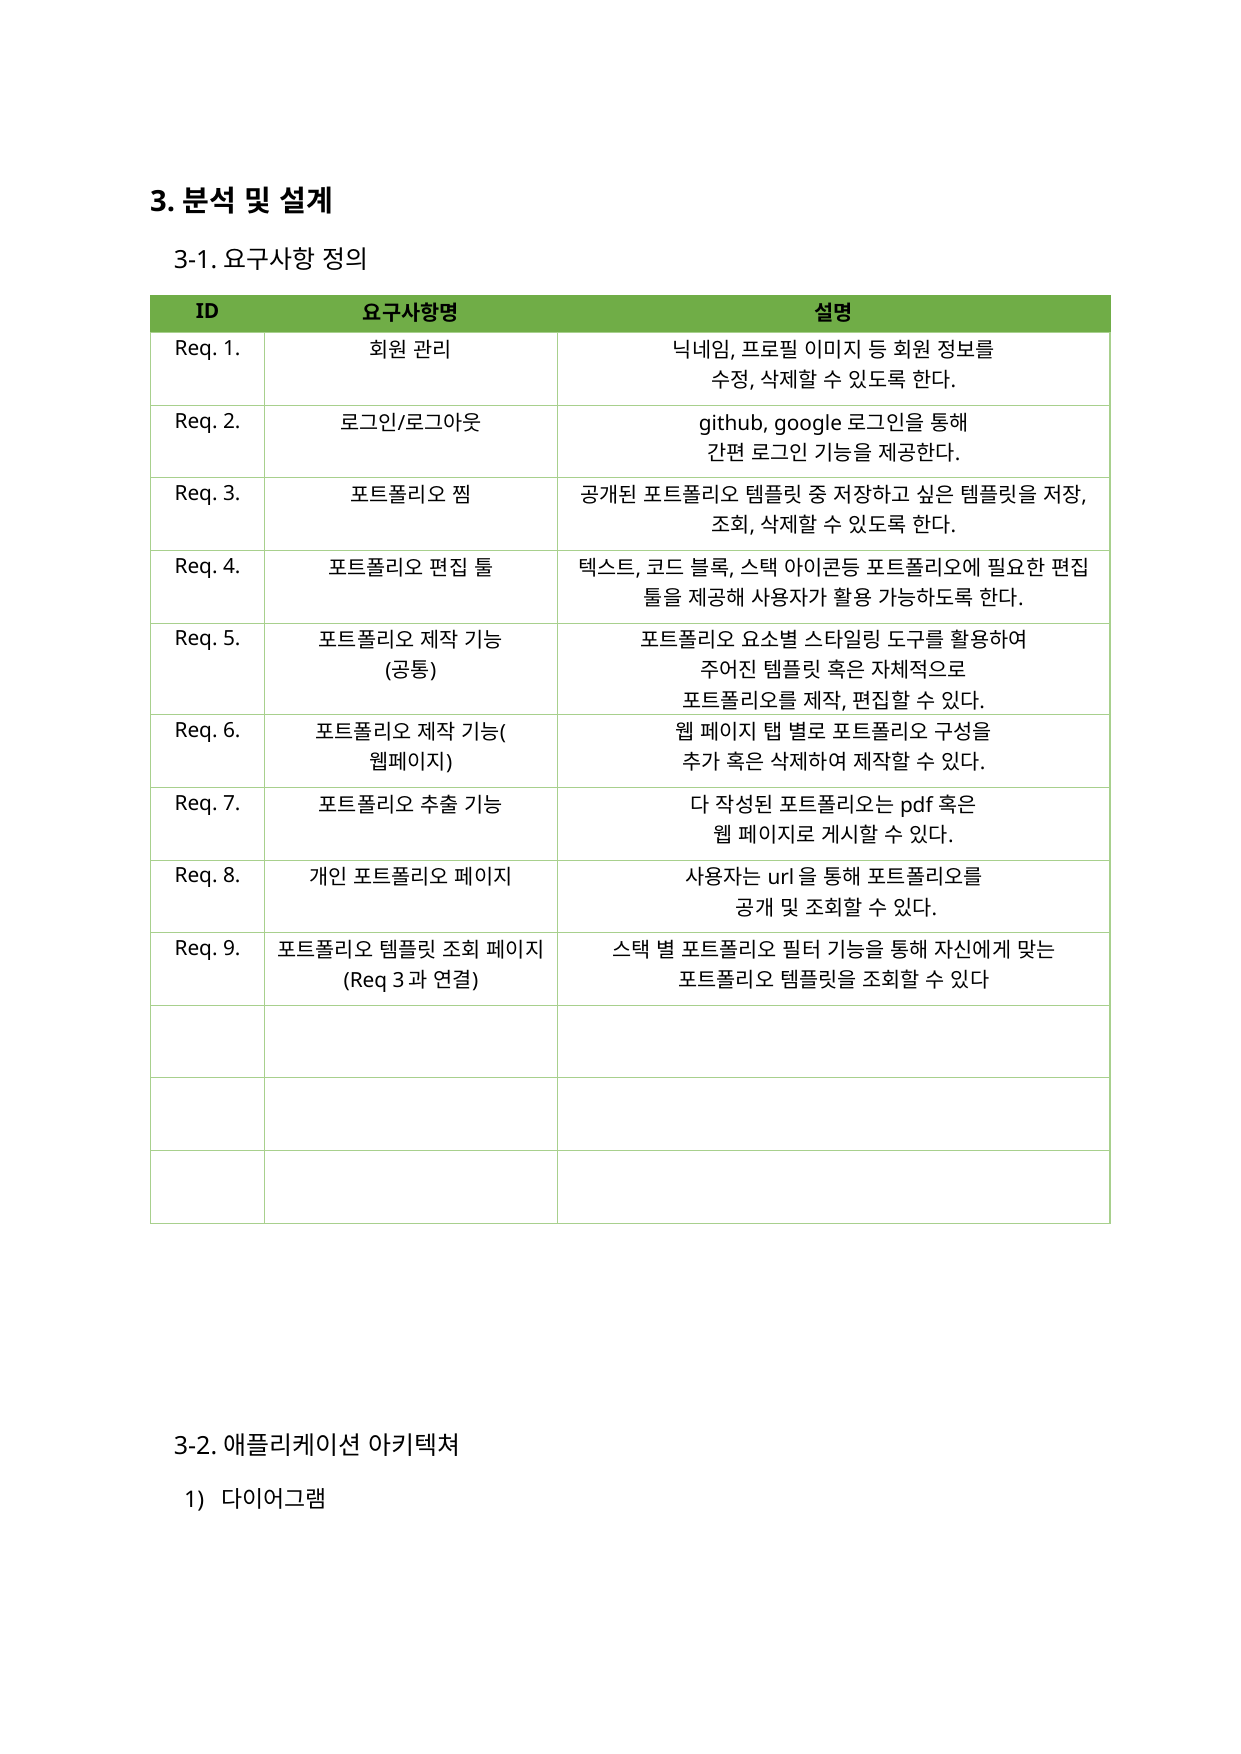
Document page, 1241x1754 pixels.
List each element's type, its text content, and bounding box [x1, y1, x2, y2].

table_cell github, google 로그인을 통해 간편 로그인 기능을 제공한다. [558, 406, 1109, 477]
table_cell 다 작성된 포트폴리오는 pdf 혹은 웹 페이지로 게시할 수 있다. [558, 788, 1109, 859]
table_cell Req. 2. [151, 406, 264, 477]
table_cell 사용자는 url을 통해 포트폴리오를 공개 및 조회할 수 있다. [558, 861, 1109, 932]
table_cell Req. 4. [151, 551, 264, 622]
subtitle 애플리케이션 아키텍쳐 [174, 1425, 1090, 1461]
table_cell 텍스트, 코드 블록, 스택 아이콘등 포트폴리오에 필요한 편집 툴을 제공해 사용자가 활용 가능하도록 한다. [558, 551, 1109, 622]
table_cell [265, 1078, 557, 1150]
table_cell Req. 1. [151, 333, 264, 405]
table_cell 포트폴리오 편집 툴 [265, 551, 557, 622]
table_cell [558, 1151, 1109, 1222]
table_cell [265, 1006, 557, 1077]
table_header 설명 [558, 296, 1109, 332]
subtitle 분석 및 설계 [150, 177, 1090, 219]
subtitle 요구사항 정의 [174, 239, 1090, 276]
table_cell Req. 6. [151, 715, 264, 787]
list 다이어그램 [184, 1481, 1090, 1514]
table_cell 닉네임, 프로필 이미지 등 회원 정보를 수정, 삭제할 수 있도록 한다. [558, 333, 1109, 405]
table_cell [151, 1006, 264, 1077]
table_cell [558, 1078, 1109, 1150]
table_cell Req. 8. [151, 861, 264, 932]
table_cell 포트폴리오 찜 [265, 478, 557, 550]
table_header 요구사항명 [265, 296, 557, 332]
table_header ID [151, 296, 264, 332]
table_cell 포트폴리오 템플릿 조회 페이지 (Req 3과 연결) [265, 933, 557, 1005]
table_cell 포트폴리오 추출 기능 [265, 788, 557, 859]
table_cell Req. 3. [151, 478, 264, 550]
table_cell 웹 페이지 탭 별로 포트폴리오 구성을 추가 혹은 삭제하여 제작할 수 있다. [558, 715, 1109, 787]
table_cell 공개된 포트폴리오 템플릿 중 저장하고 싶은 템플릿을 저장, 조회, 삭제할 수 있도록 한다. [558, 478, 1109, 550]
table_cell 로그인/로그아웃 [265, 406, 557, 477]
table_cell 포트폴리오 요소별 스타일링 도구를 활용하여 주어진 템플릿 혹은 자체적으로 포트폴리오를 제작, 편집할 수 있다. [558, 624, 1109, 714]
table_cell 포트폴리오 제작 기능 (공통) [265, 624, 557, 714]
table_cell [151, 1151, 264, 1222]
table_cell 회원 관리 [265, 333, 557, 405]
table_cell Req. 5. [151, 624, 264, 714]
table_cell Req. 9. [151, 933, 264, 1005]
table_cell [151, 1078, 264, 1150]
table_cell Req. 7. [151, 788, 264, 859]
table_cell 스택 별 포트폴리오 필터 기능을 통해 자신에게 맞는 포트폴리오 템플릿을 조회할 수 있다 [558, 933, 1109, 1005]
table_cell [558, 1006, 1109, 1077]
table_cell 개인 포트폴리오 페이지 [265, 861, 557, 932]
table_cell 포트폴리오 제작 기능(웹페이지) [265, 715, 557, 787]
table_cell [265, 1151, 557, 1222]
